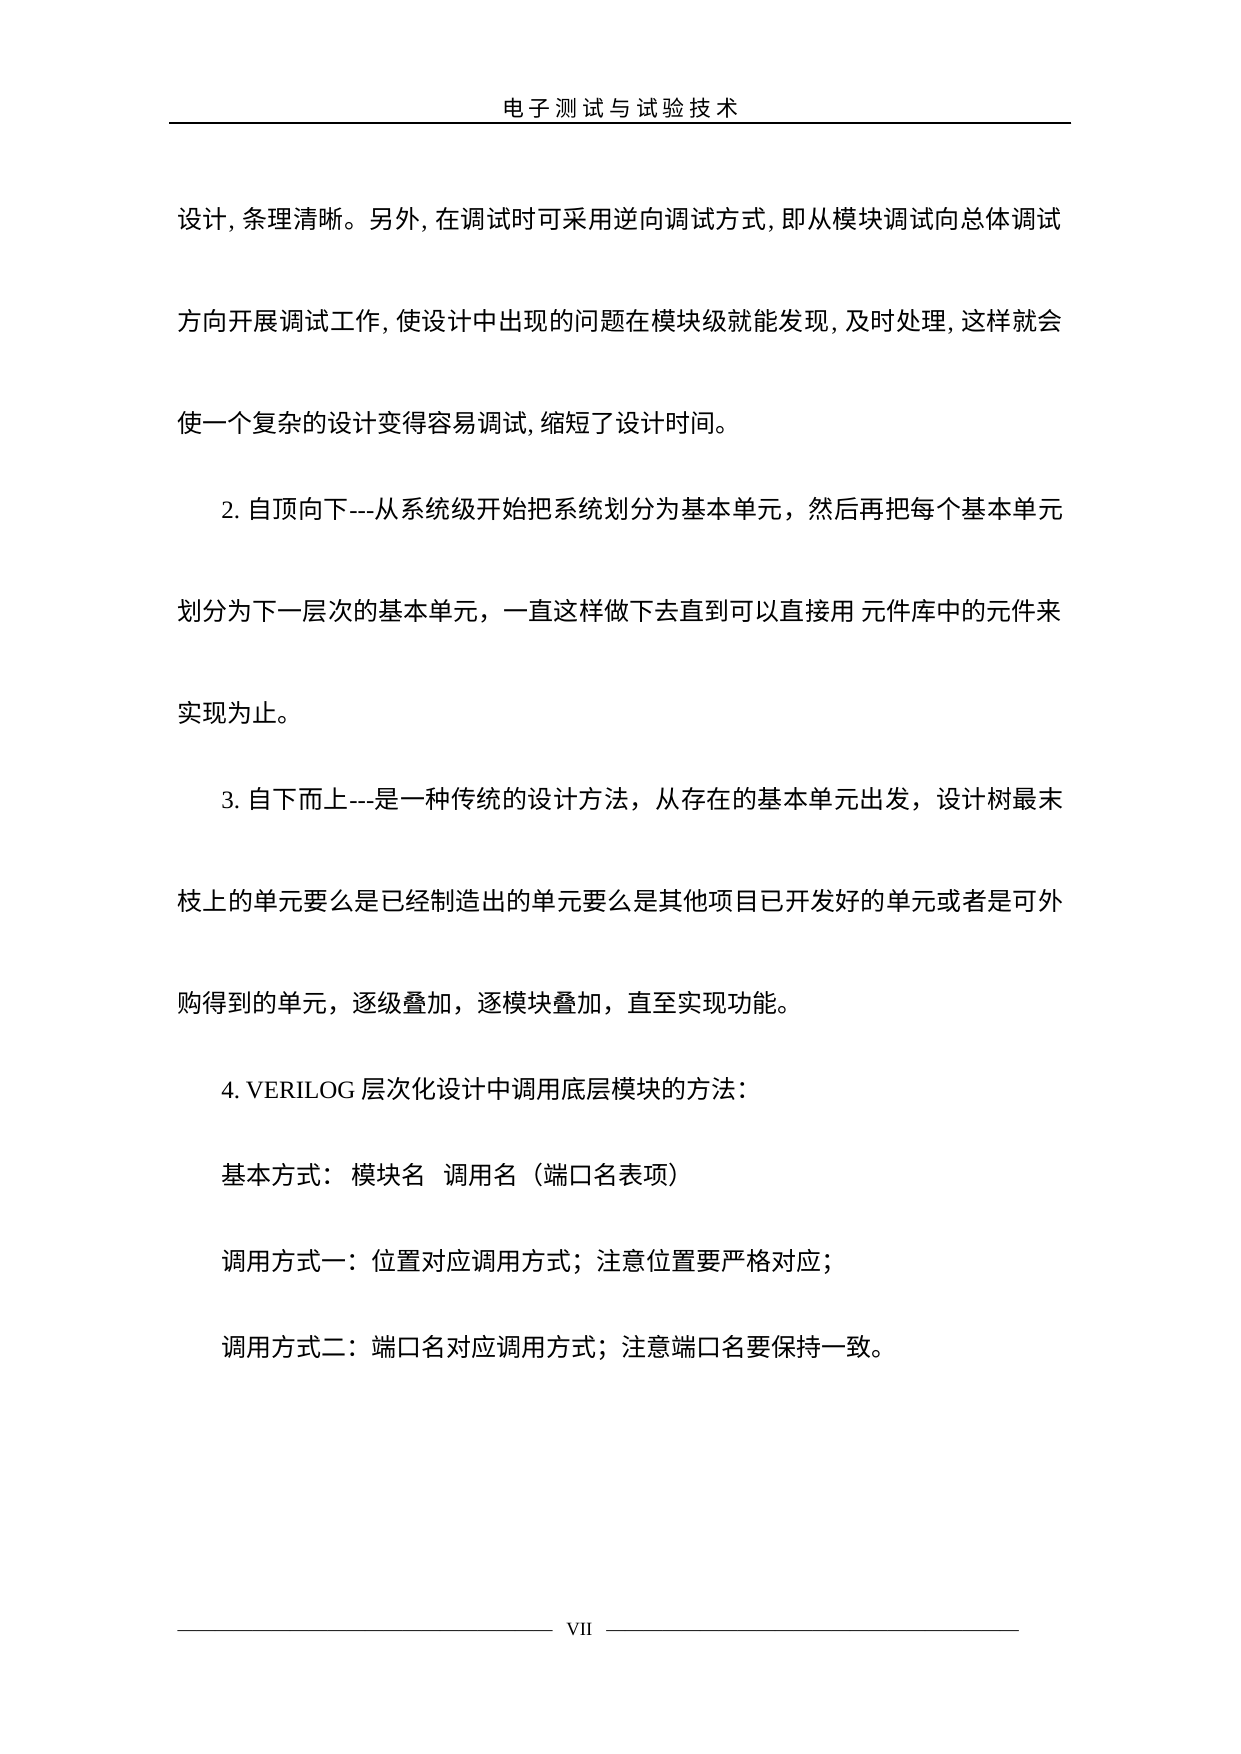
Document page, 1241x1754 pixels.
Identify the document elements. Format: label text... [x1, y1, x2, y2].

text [177, 184, 1063, 456]
text 2. 自顶向下---从系统级开始把系统划分为基本单元，然后再把每个基本单元划分为下一层次的基本单元，一直这样做下去直到可以直接用 元件库中的元件来实现为止。 [177, 474, 1063, 746]
text 4. VERILOG 层次化设计中调用底层模块的方法： [177, 1053, 1063, 1121]
text 3. 自下而上---是一种传统的设计方法，从存在的基本单元出发，设计树最末枝上的单元要么是已经制造出的单元要么是其他项目已开发好的单元或者是可外购得到的单元，逐级叠加，逐模块叠加，直至实现功能。 [177, 764, 1063, 1035]
text 调用方式一：位置对应调用方式；注意位置要严格对应； [177, 1226, 1063, 1293]
text 调用方式二：端口名对应调用方式；注意端口名要保持一致。 [177, 1312, 1063, 1379]
text 基本方式： 模块名 调用名（端口名表项） [177, 1139, 1063, 1207]
